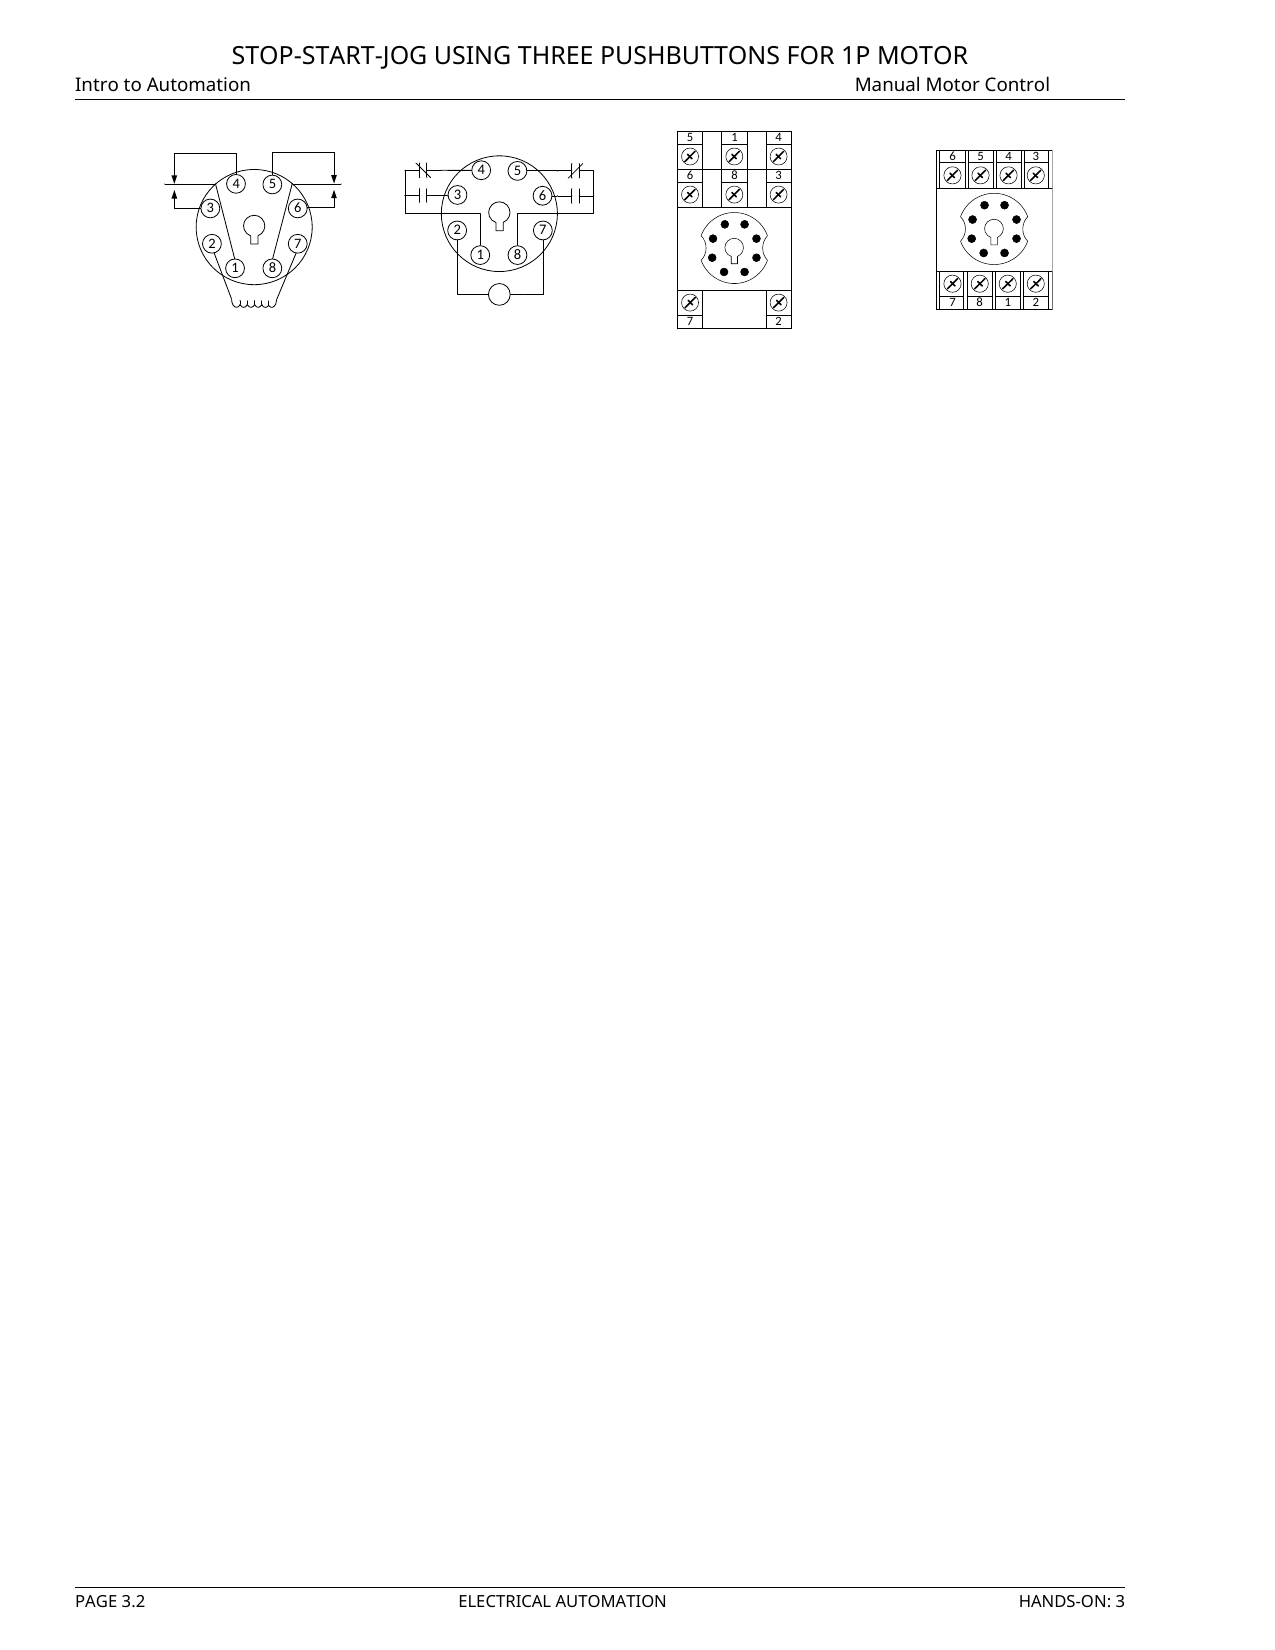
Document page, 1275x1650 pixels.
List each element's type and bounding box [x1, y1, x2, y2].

table_header [606, 113, 863, 348]
table_header [863, 113, 1125, 348]
table_header [113, 113, 392, 348]
table_header [393, 113, 606, 348]
